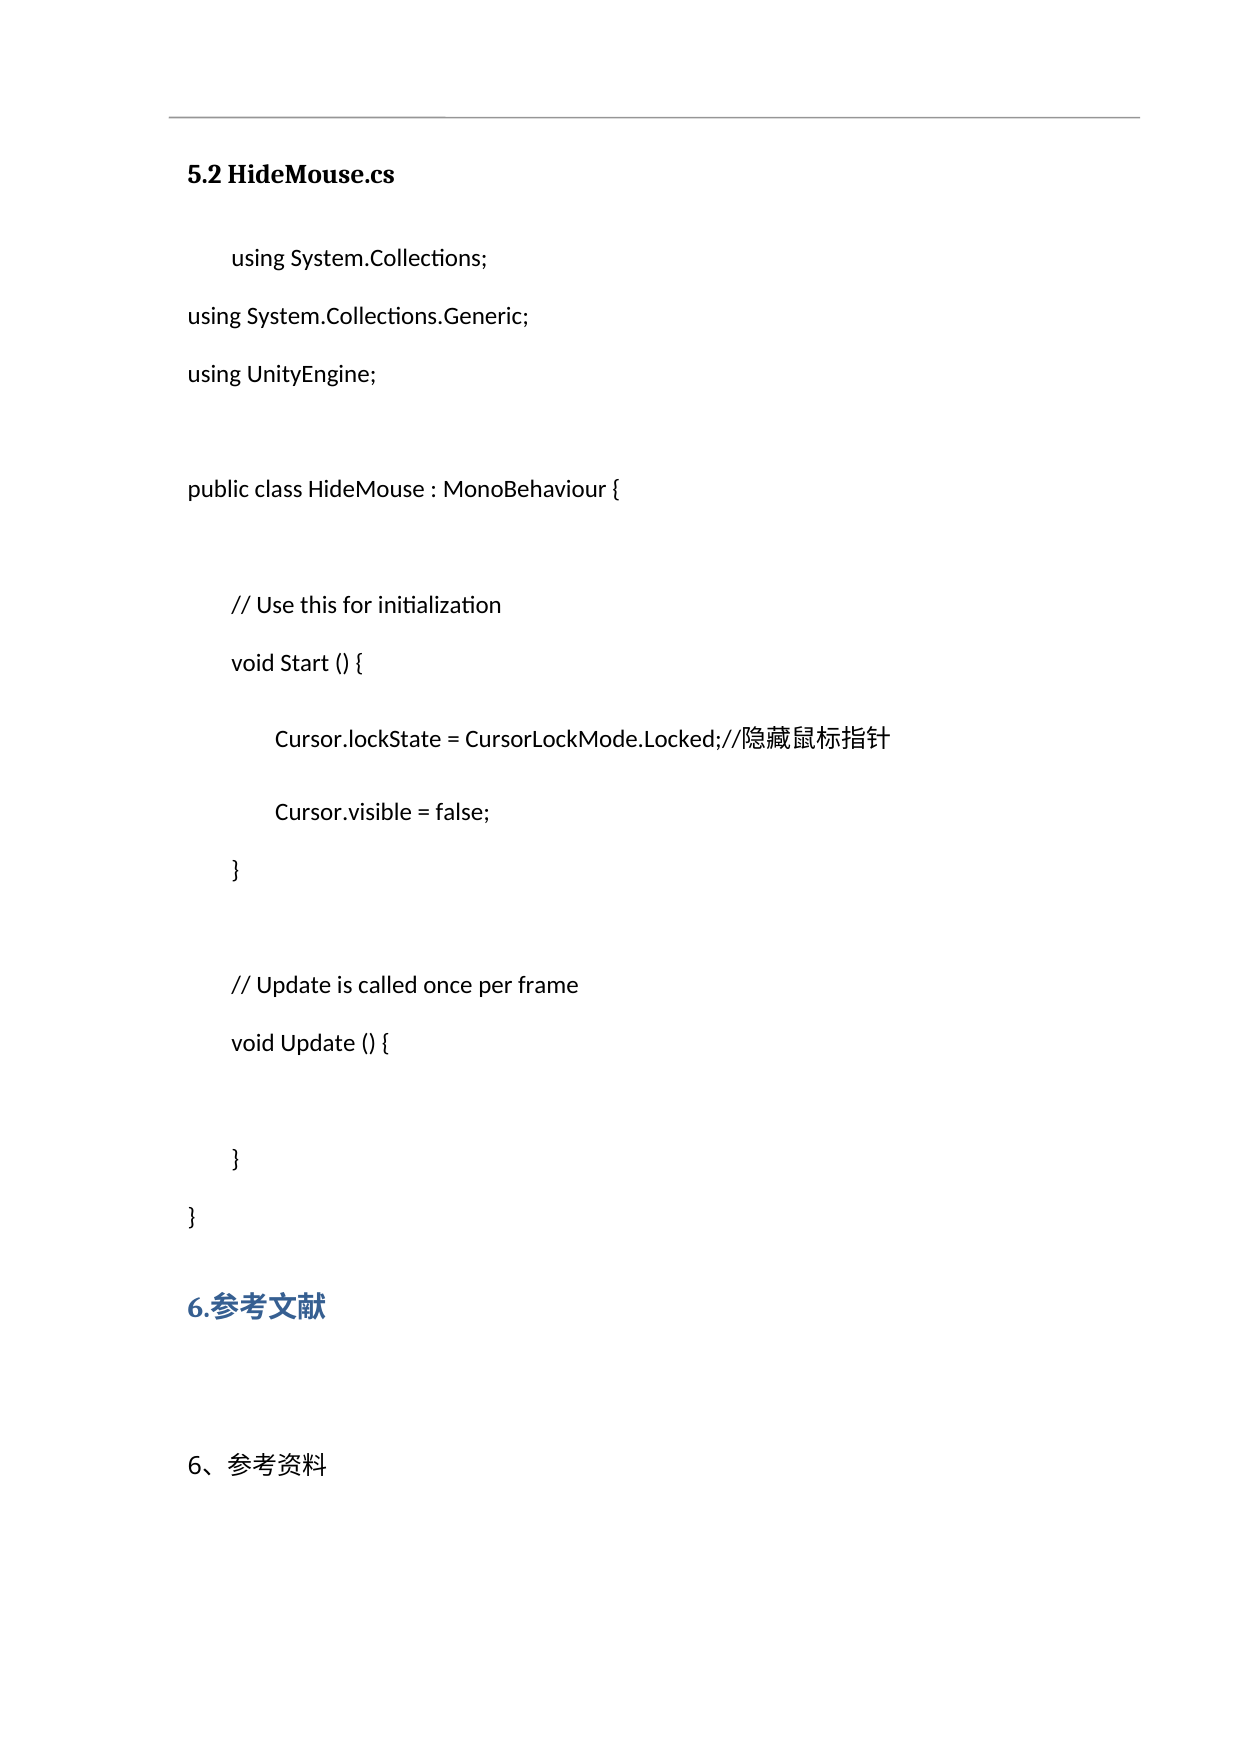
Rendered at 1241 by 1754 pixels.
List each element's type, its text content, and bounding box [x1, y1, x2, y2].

text // Use this for initialization [187, 588, 1053, 621]
text } [187, 853, 1053, 885]
text Cursor.lockState = CursorLockMode.Locked;//隐藏鼠标指针 [187, 704, 1053, 769]
text void Update () { [187, 1026, 1053, 1059]
text } [187, 1142, 1053, 1174]
text void Start () { [187, 646, 1053, 678]
text 6、参考资料 [187, 1431, 1053, 1496]
text using System.Collections; [187, 241, 1053, 274]
subtitle 5.2 HideMouse.cs [187, 159, 1053, 191]
text public class HideMouse : MonoBehaviour { [187, 472, 1053, 505]
text using UnityEngine; [187, 357, 1053, 389]
text Cursor.visible = false; [187, 795, 1053, 827]
subtitle 6.参考文献 [187, 1272, 1053, 1337]
text using System.Collections.Generic; [187, 299, 1053, 332]
text } [187, 1200, 1053, 1232]
text // Update is called once per frame [187, 968, 1053, 1001]
